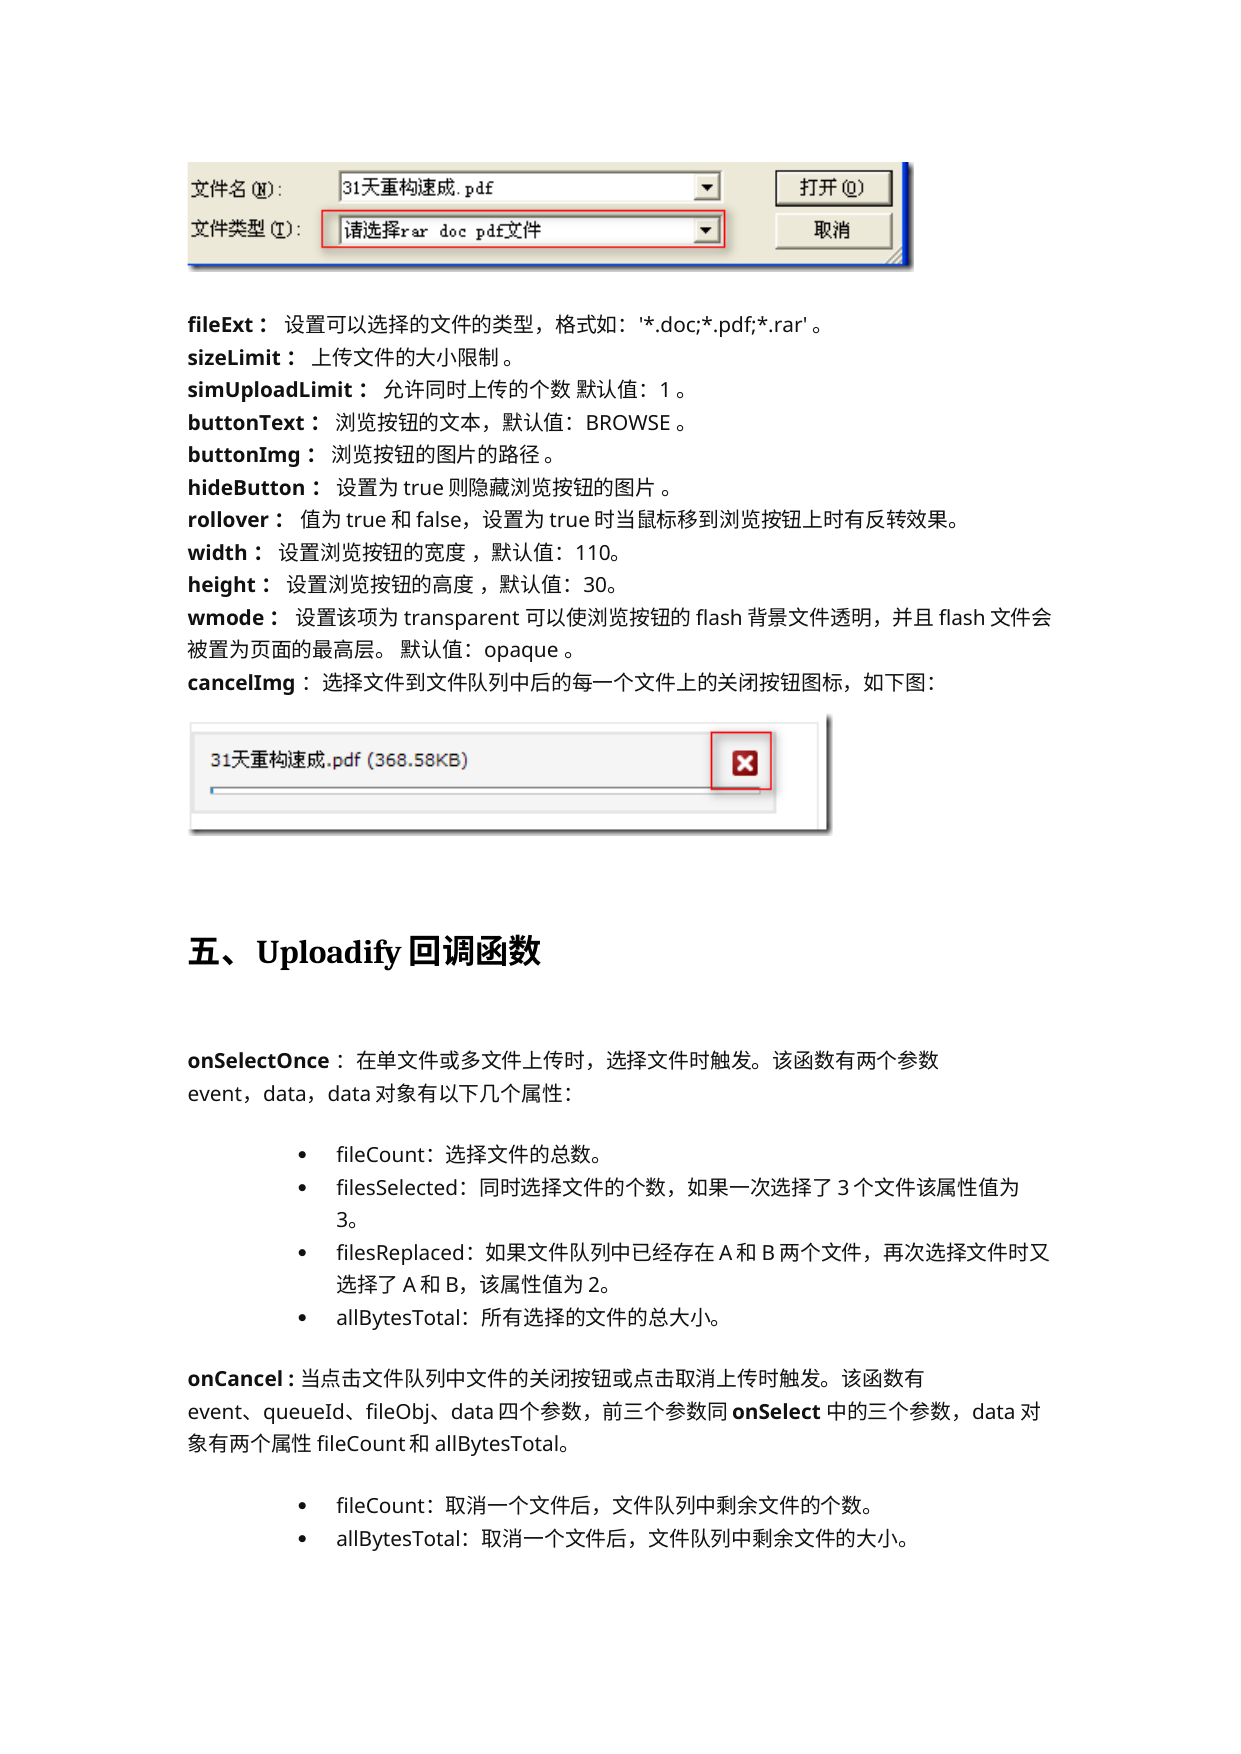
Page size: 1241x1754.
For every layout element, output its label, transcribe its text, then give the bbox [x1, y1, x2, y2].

list fileCount：取消一个文件后，文件队列中剩余文件的个数。 [298, 1488, 1053, 1521]
text onCancel : 当点击文件队列中文件的关闭按钮或点击取消上传时触发。该函数有event、queueId、fileObj、data四个参数，前三个参数同onSelect 中的三个参数，data对象有两个属性fileCount和allBytesTotal。 [187, 1362, 1053, 1459]
picture [187, 713, 833, 836]
text fileExt ： 设置可以选择的文件的类型，格式如：'*.doc;*.pdf;*.rar' 。 sizeLimit ： 上传文件的大小限制 。 simUploadLimit ： 允许同时上传的个数 默认值：1 。 buttonText ： 浏览按钮的文本，默认值：BROWSE 。 buttonImg ： 浏览按钮的图片的路径 。 hideButton ： 设置为true则隐藏浏览按钮的图片 。 rollover ： 值为true和false，设置为true时当鼠标移到浏览按钮上时有反转效果。 width ： 设置浏览按钮的宽度 ，默认值：110。 height ： 设置浏览按钮的高度 ，默认值：30。 wmode ： 设置该项为transparent 可以使浏览按钮的flash背景文件透明，并且flash文件会被置为页面的最高层。 默认值：opaque 。 cancelImg ：选择文件到文件队列中后的每一个文件上的关闭按钮图标，如下图： [187, 308, 1053, 698]
subtitle Uploadify回调函数 [187, 916, 1053, 981]
list allBytesTotal：取消一个文件后，文件队列中剩余文件的大小。 [298, 1521, 1053, 1553]
list filesReplaced：如果文件队列中已经存在A和B两个文件，再次选择文件时又选择了A和B，该属性值为2。 [298, 1235, 1053, 1300]
list filesSelected：同时选择文件的个数，如果一次选择了3个文件该属性值为3。 [298, 1170, 1053, 1235]
list fileCount：选择文件的总数。 [298, 1137, 1053, 1170]
list allBytesTotal：所有选择的文件的总大小。 [298, 1300, 1053, 1332]
text onSelectOnce ：在单文件或多文件上传时，选择文件时触发。该函数有两个参数event，data，data对象有以下几个属性： [187, 1043, 1053, 1108]
picture [187, 162, 914, 272]
